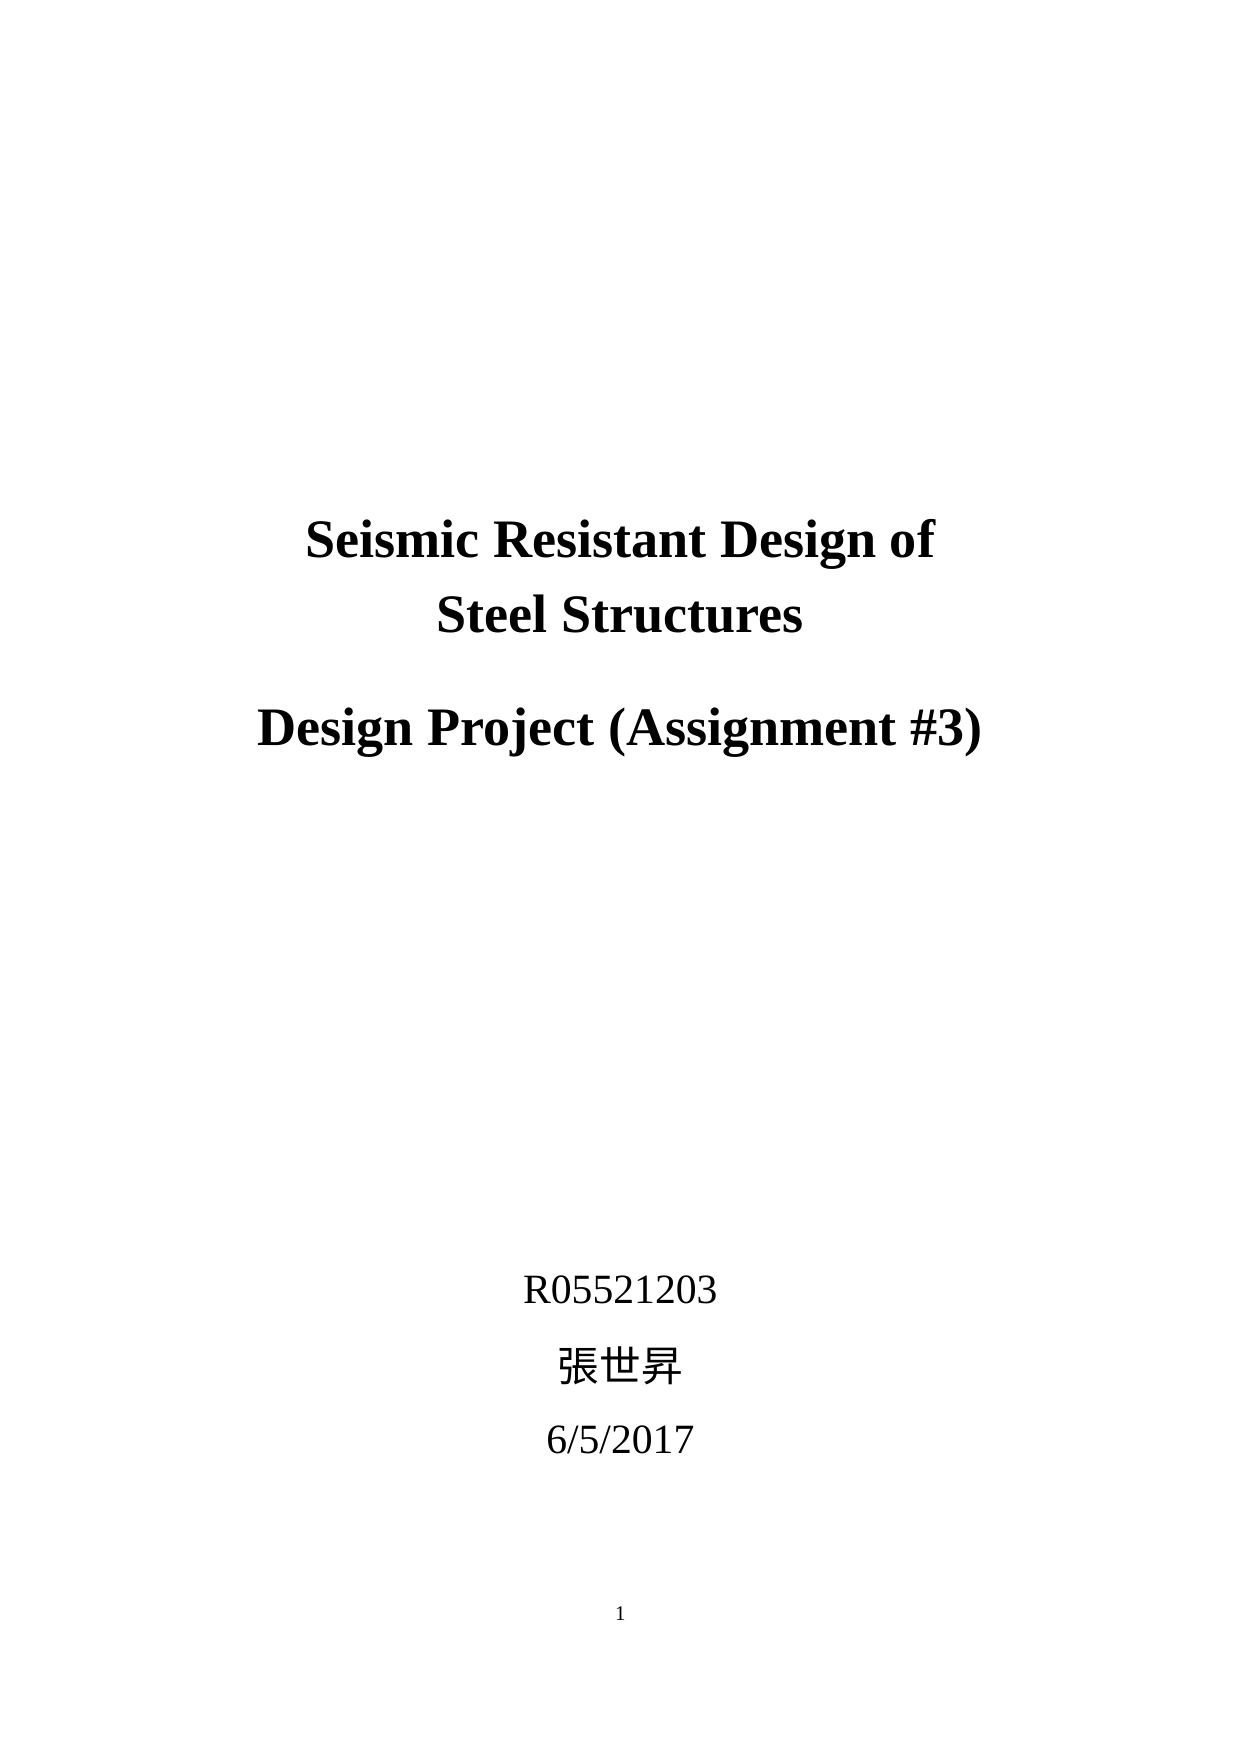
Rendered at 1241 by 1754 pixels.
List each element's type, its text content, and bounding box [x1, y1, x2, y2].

text Seismic Resistant Design of Steel Structures [277, 501, 963, 651]
text 張世昇 [187, 1326, 1053, 1401]
text Design Project (Assignment #3) [187, 688, 1053, 763]
text R05521203 [187, 1251, 1053, 1326]
text 6/5/2017 [187, 1401, 1053, 1476]
